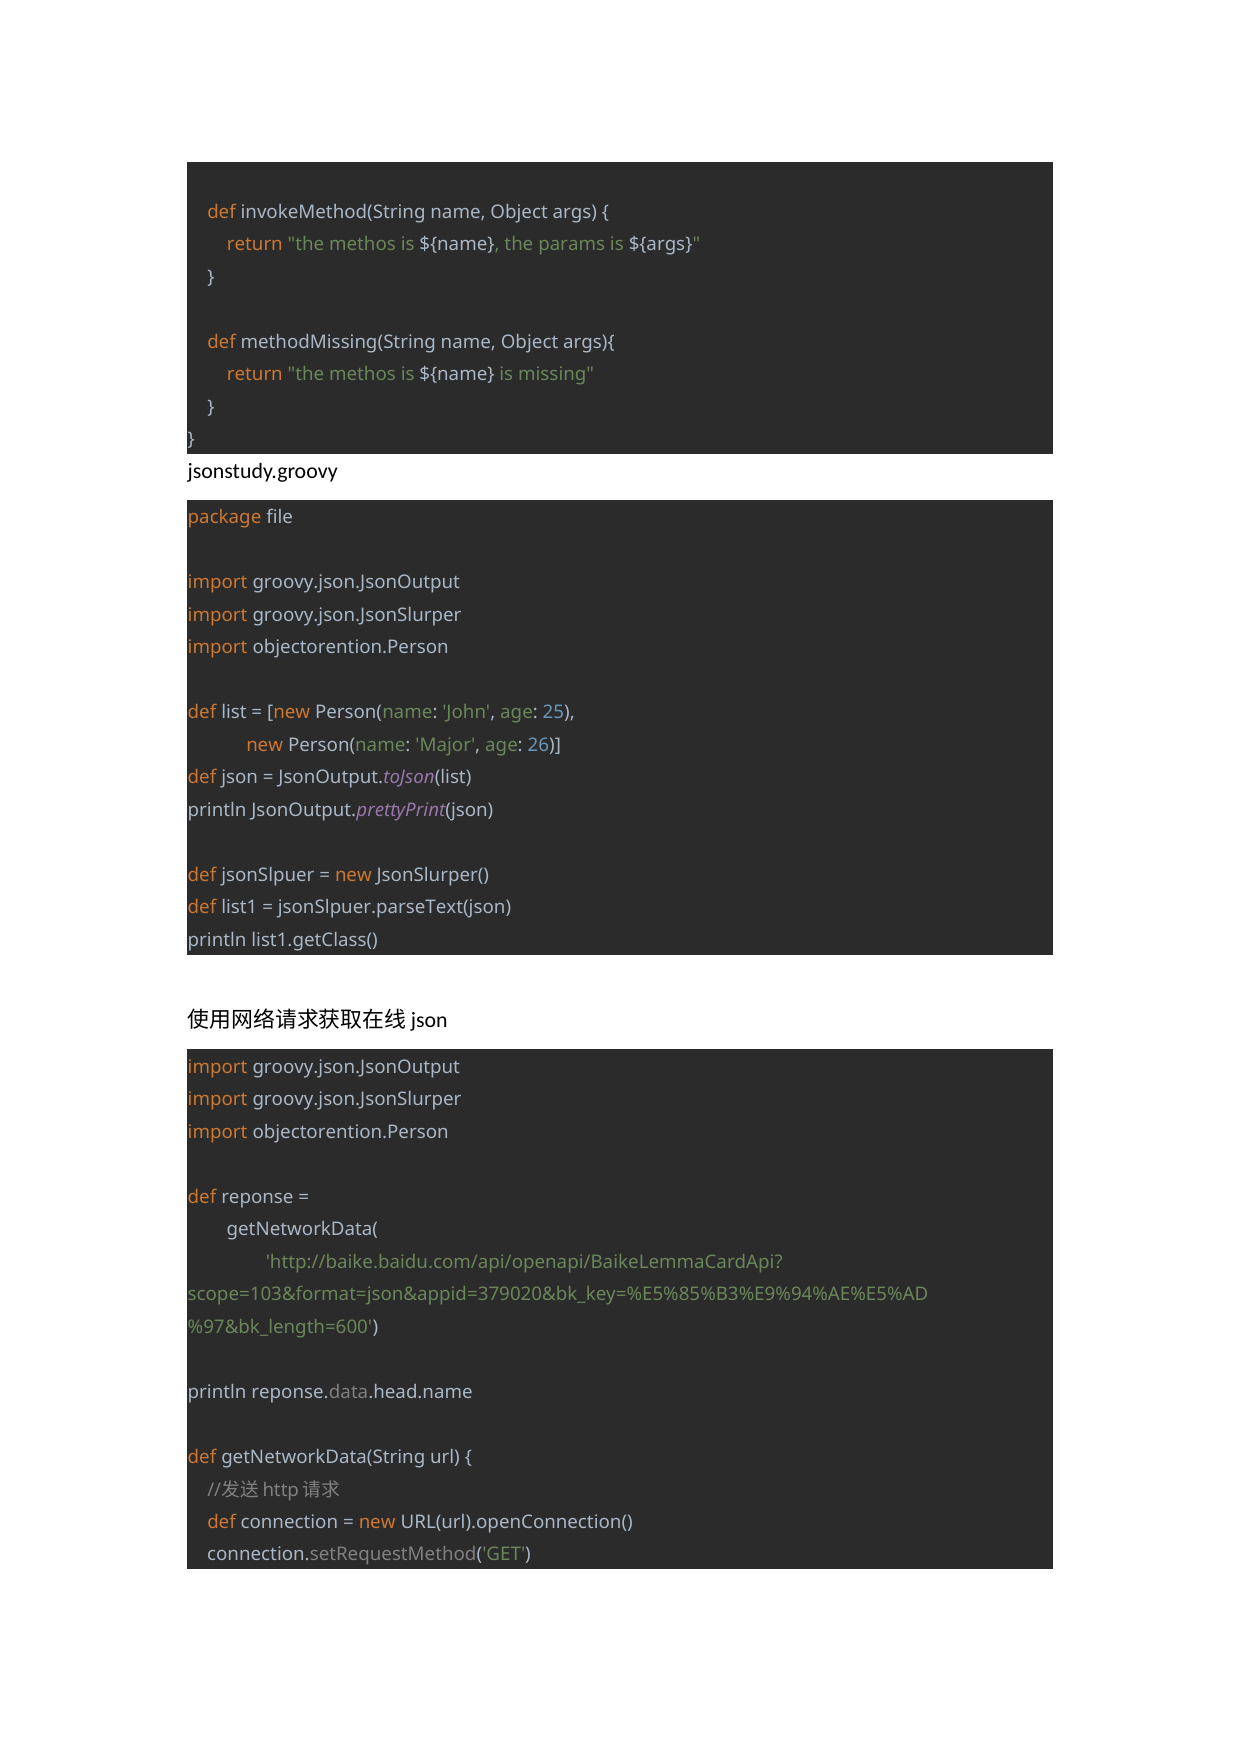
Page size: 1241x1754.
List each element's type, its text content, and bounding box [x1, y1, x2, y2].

text import groovy.json.JsonOutput [187, 1049, 1053, 1082]
text import groovy.json.JsonOutput import groovy.json.JsonSlurper import objectorention.Person def list = [new Person(name: 'John', age: 25), new Person(name: 'Major', age: 26)] def json = JsonOutput.toJson(list) println JsonOutput.prettyPrint(json) def jsonSlpuer = new JsonSlurper() def list1 = jsonSlpuer.parseText(json) println list1.getClass() [187, 533, 1053, 955]
text package file [187, 500, 1053, 533]
text 使用网络请求获取在线json [187, 1001, 1053, 1034]
text jsonstudy.groovy [187, 454, 1053, 487]
